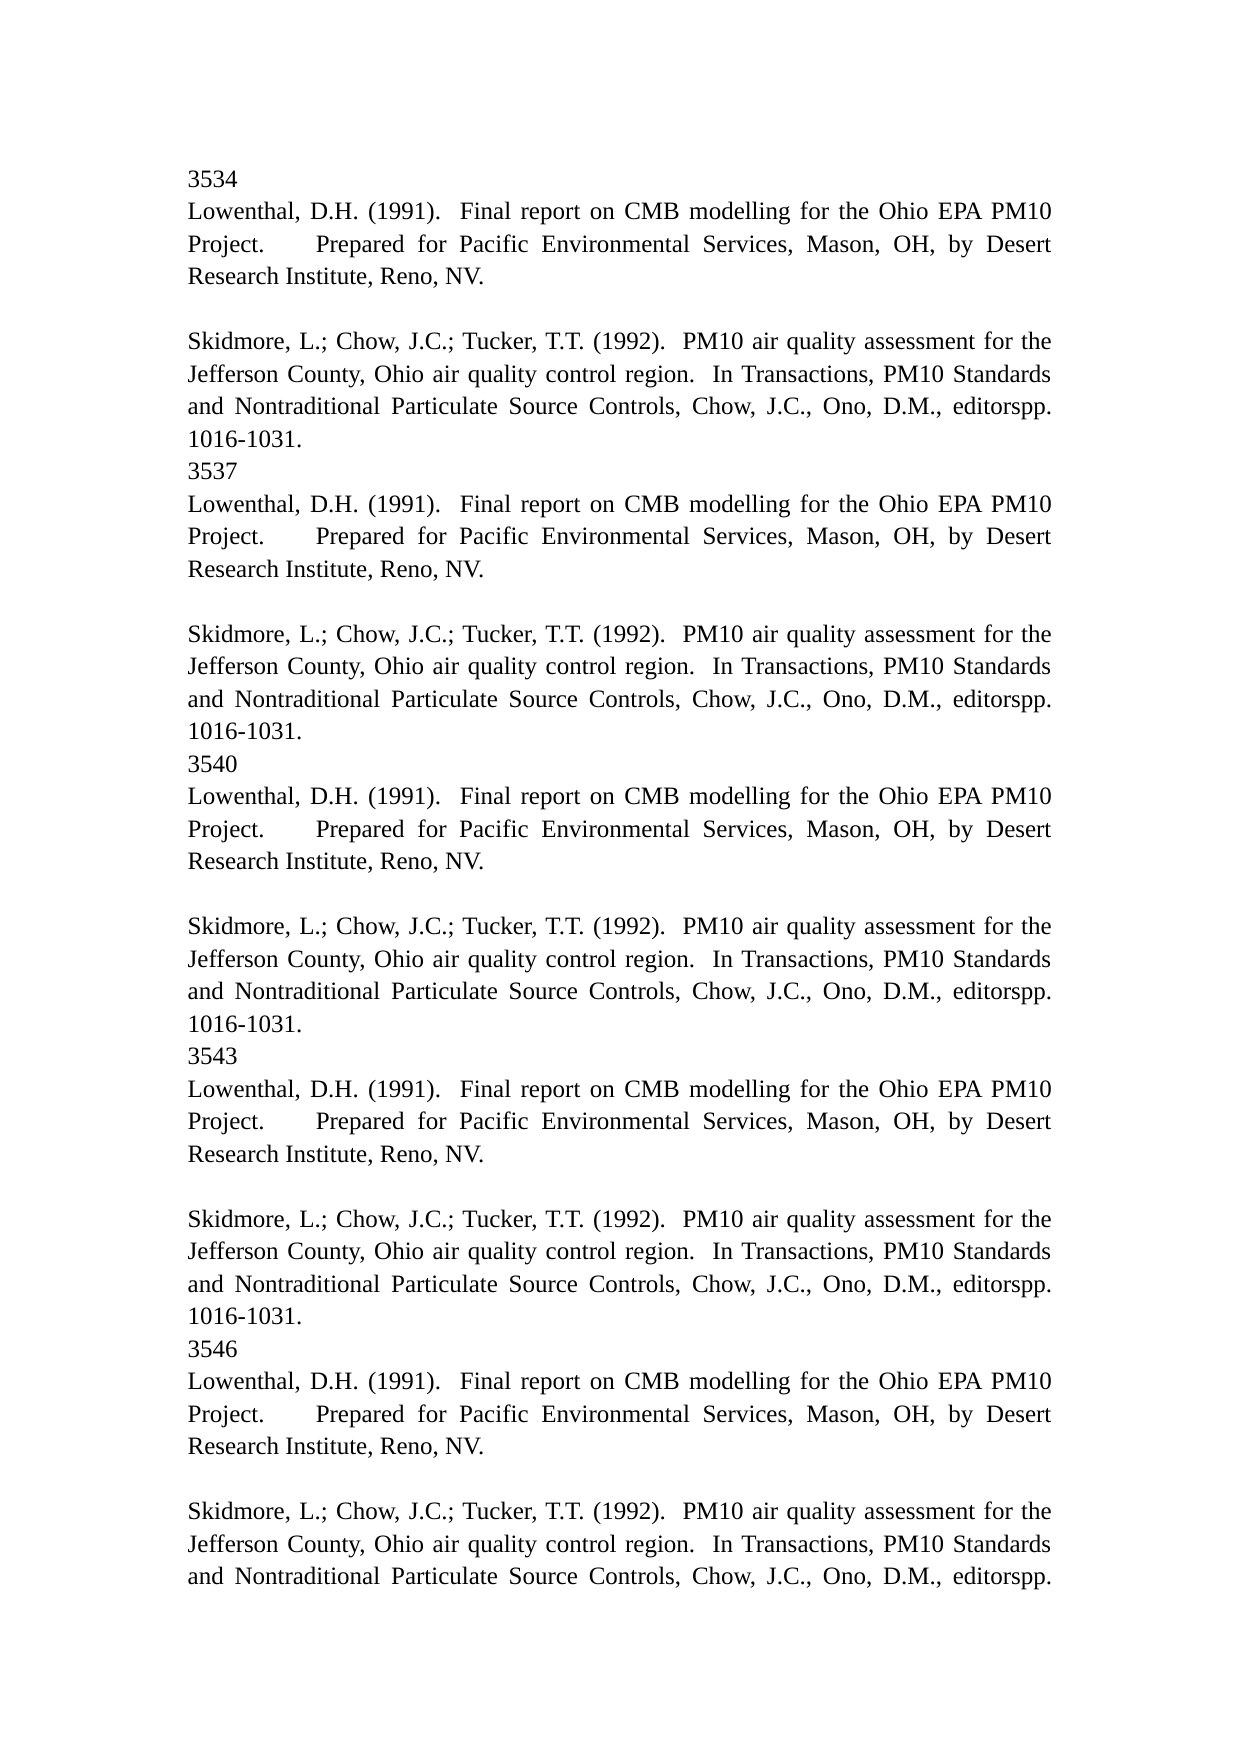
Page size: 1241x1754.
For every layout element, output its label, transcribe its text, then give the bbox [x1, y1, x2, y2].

text 3534 [187, 162, 1053, 194]
text 3540 [187, 747, 1053, 779]
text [187, 1494, 1053, 1592]
text 3546 [187, 1332, 1053, 1364]
text 3543 [187, 1039, 1053, 1072]
text 3537 [187, 454, 1053, 487]
